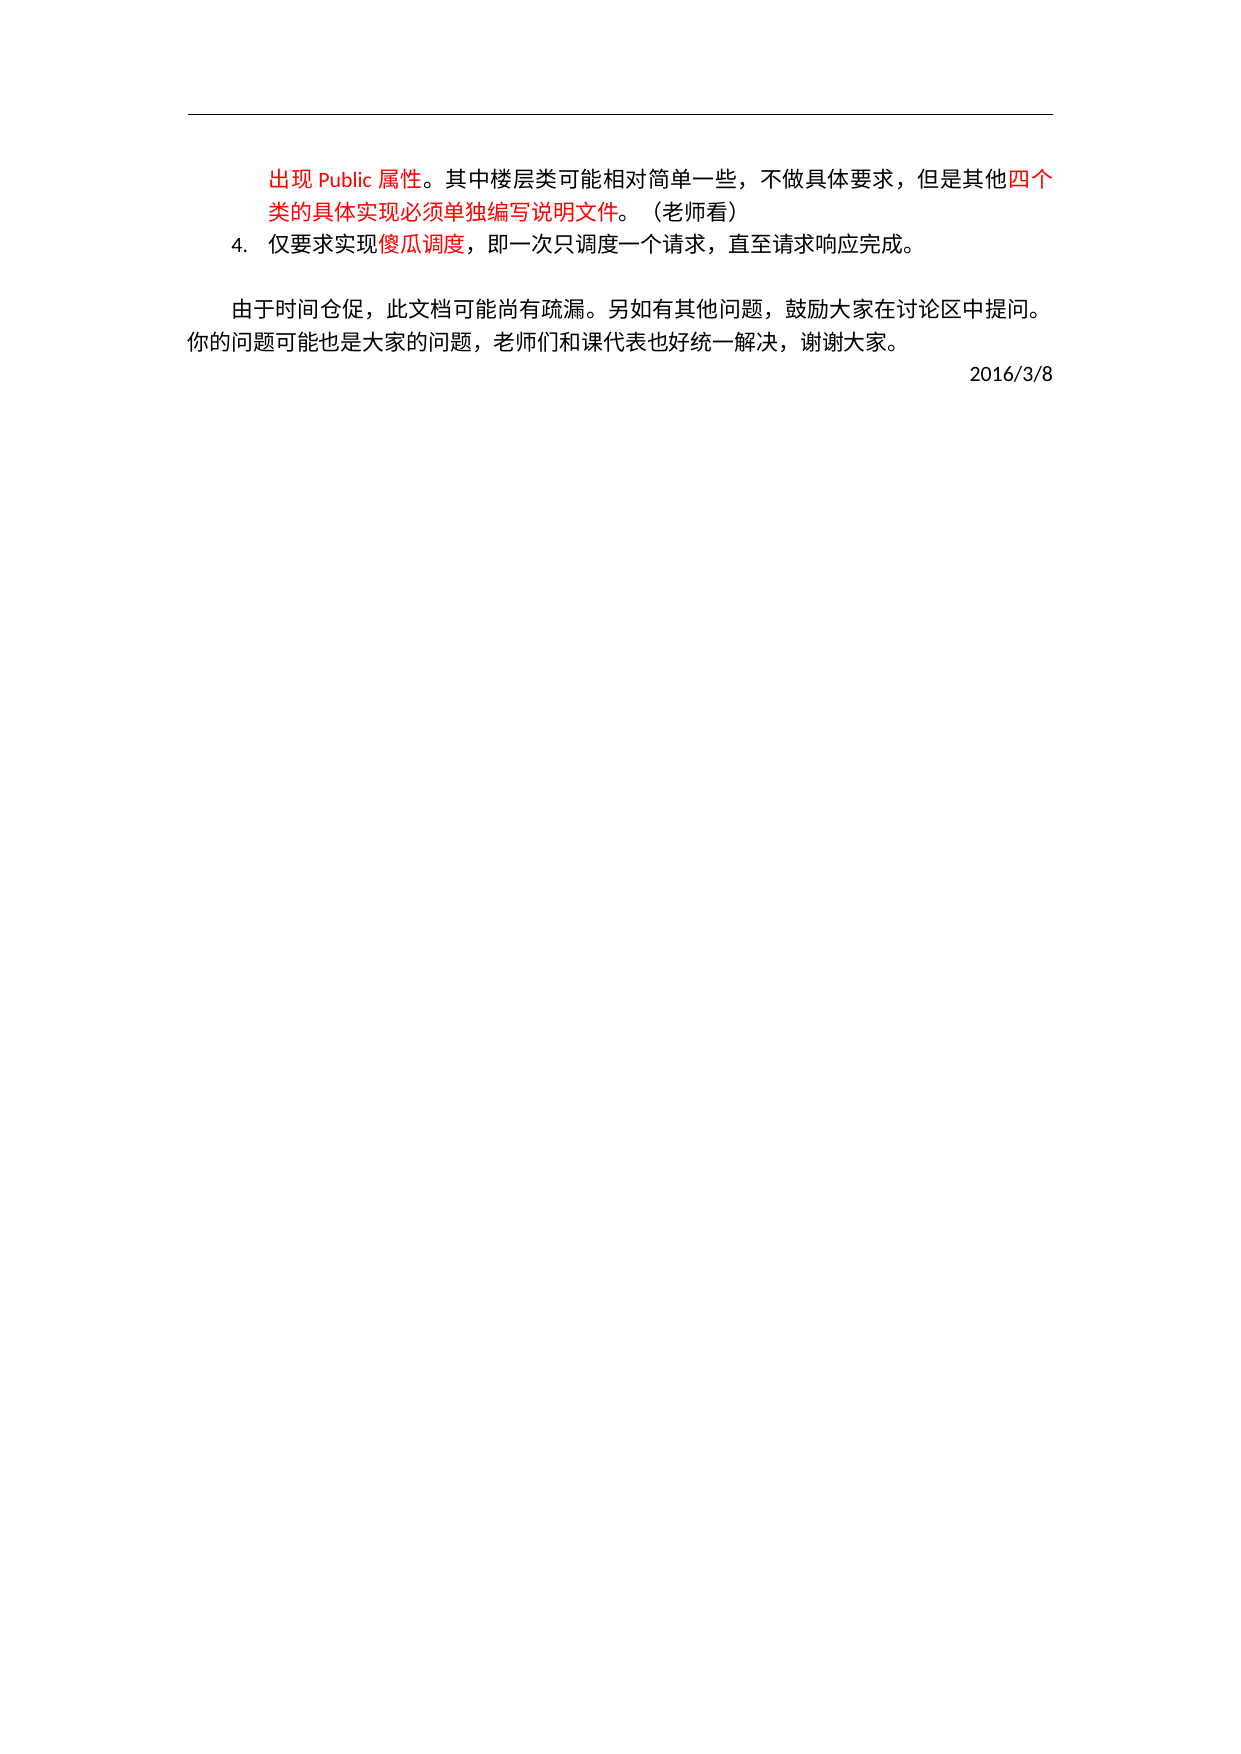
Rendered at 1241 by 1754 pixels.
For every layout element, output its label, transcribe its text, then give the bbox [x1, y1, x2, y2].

text 由于时间仓促，此文档可能尚有疏漏。另如有其他问题，鼓励大家在讨论区中提问。你的问题可能也是大家的问题，老师们和课代表也好统一解决，谢谢大家。 [187, 292, 1053, 357]
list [231, 162, 1053, 227]
list 2016/3/8 [269, 357, 1053, 389]
list 仅要求实现傻瓜调度，即一次只调度一个请求，直至请求响应完成。 [231, 227, 1053, 259]
